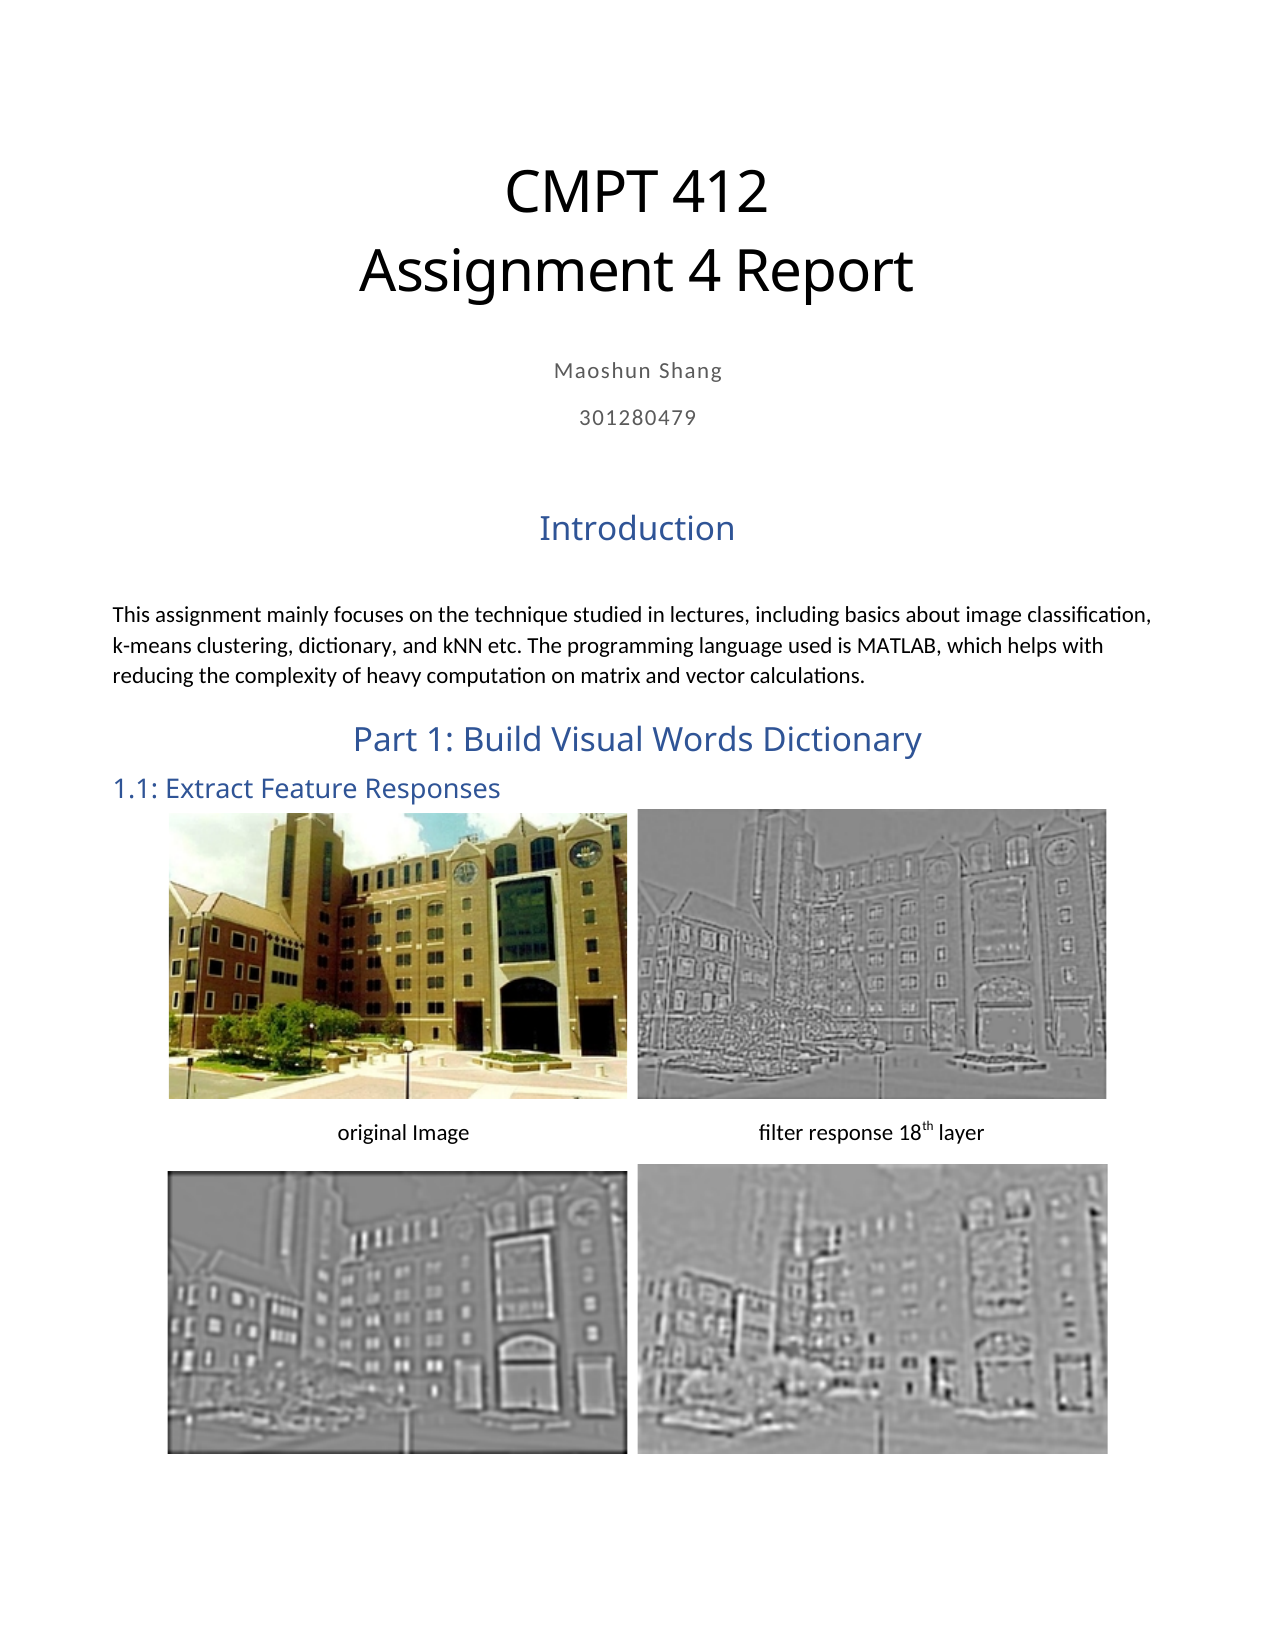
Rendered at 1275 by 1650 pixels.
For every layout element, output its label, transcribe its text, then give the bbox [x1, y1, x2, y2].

subtitle 1.1: Extract Feature Responses [112, 769, 1162, 806]
subtitle 301280479 [112, 403, 1162, 431]
title Assignment 4 Report [112, 229, 1162, 309]
picture [168, 813, 628, 1099]
subtitle Maoshun Shang [112, 356, 1162, 384]
subtitle Part 1: Build Visual Words Dictionary [112, 716, 1162, 762]
picture [637, 809, 1107, 1099]
text This assignment mainly focuses on the technique studied in lectures, including basics about image classification, k-means clustering, dictionary, and kNN etc. The programming language used is MATLAB, which helps with reducing the complexity of heavy computation on matrix and vector calculations. [112, 601, 1162, 689]
text original Image filter response 18th layer [112, 1118, 1162, 1146]
subtitle Introduction [112, 505, 1162, 550]
picture [167, 1171, 628, 1454]
picture [637, 1164, 1108, 1454]
title CMPT 412 [112, 150, 1162, 229]
